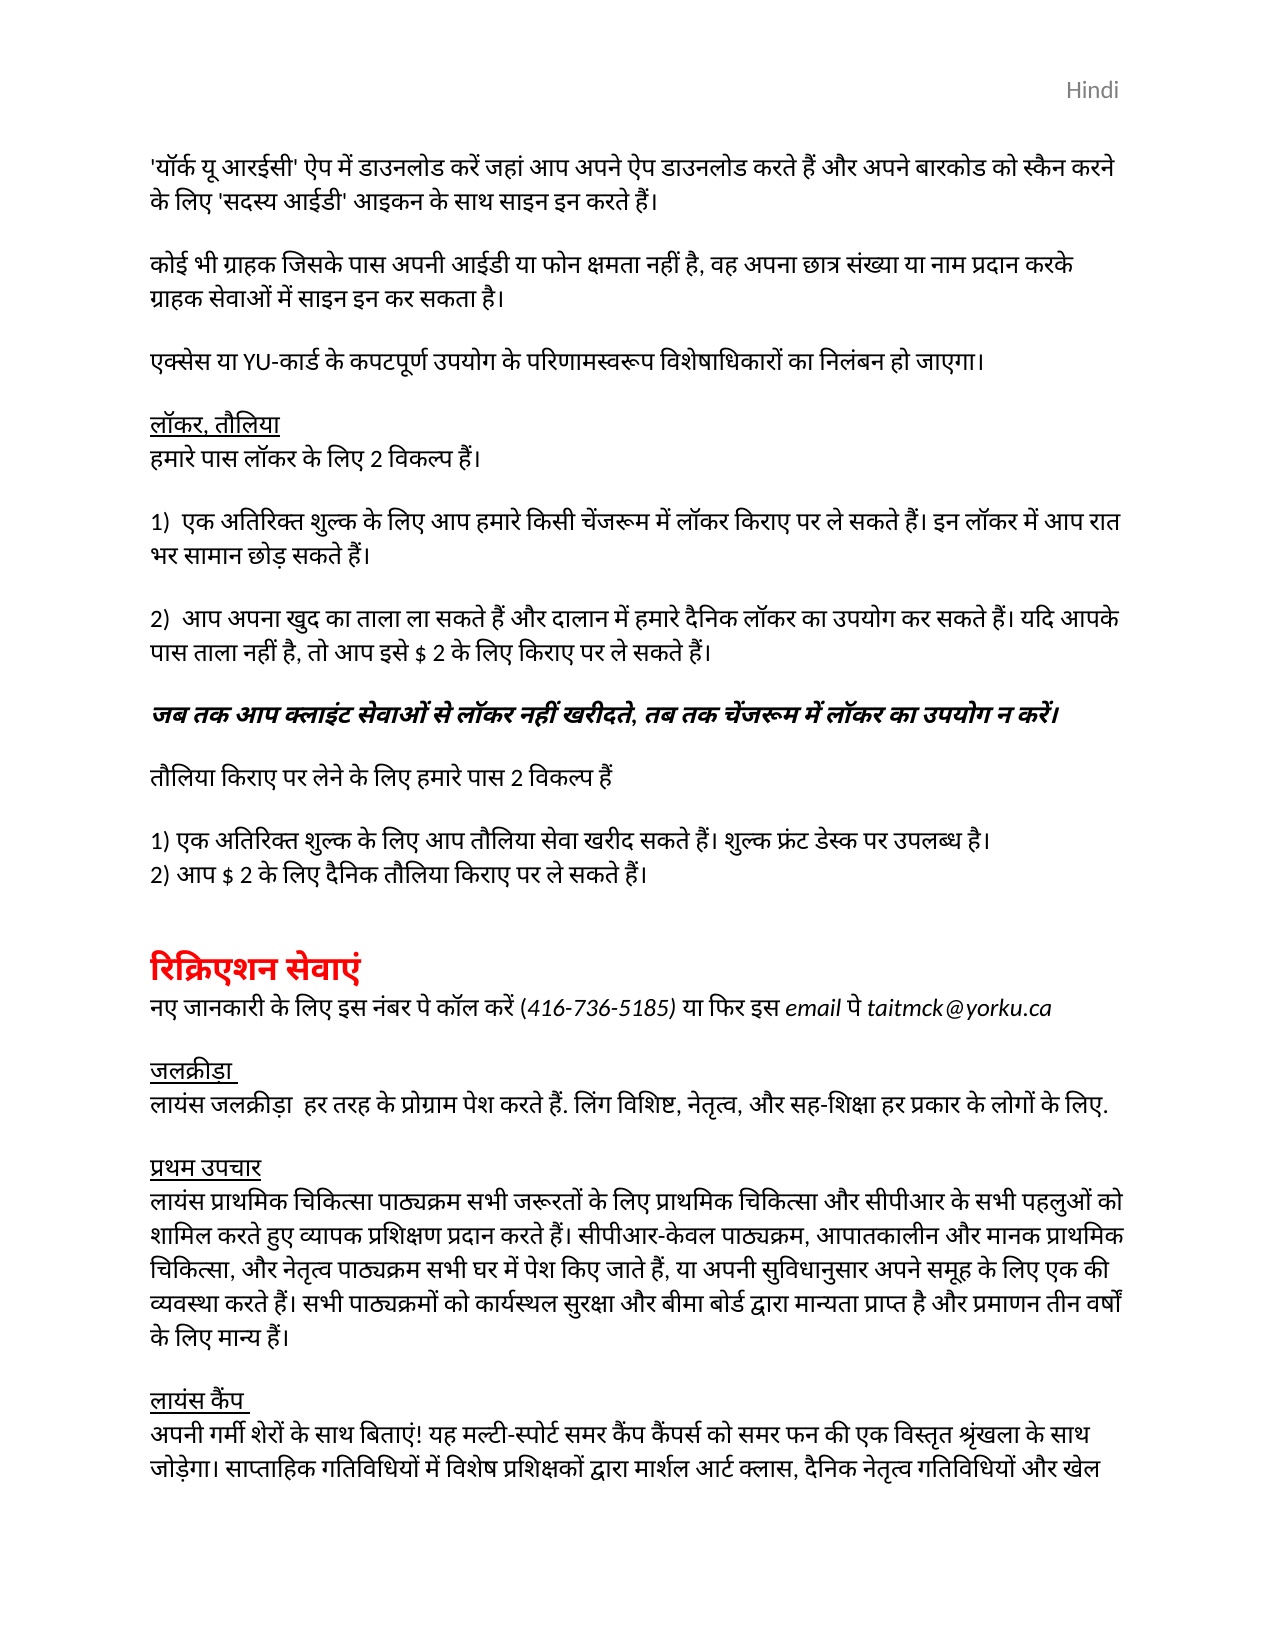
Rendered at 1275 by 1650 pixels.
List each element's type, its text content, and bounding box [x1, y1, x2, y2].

text लायंस जलक्रीड़ा हर तरह के प्रोग्राम पेश करते हैं. लिंग विशिष्ट, नेतृत्व, और सह-शिक्षा हर प्रकार के लोगों के लिए. [150, 1087, 1125, 1121]
text नए जानकारी के लिए इस नंबर पे कॉल करें (416-736-5185) या फिर इस email पे taitmck@yorku.ca [150, 990, 1125, 1024]
text लायंस कैंप [150, 1383, 1125, 1417]
text जब तक आप क्लाइंट सेवाओं से लॉकर नहीं खरीदते, तब तक चेंजरूम में लॉकर का उपयोग न करें। [150, 697, 1125, 731]
text लॉकर, तौलिया [150, 407, 1125, 441]
text 1) एक अतिरिक्त शुल्क के लिए आप तौलिया सेवा खरीद सकते हैं। शुल्क फ्रंट डेस्क पर उपलब्ध है। [150, 823, 1125, 857]
text हमारे पास लॉकर के लिए 2 विकल्प हैं। [150, 441, 1125, 475]
text लायंस प्राथमिक चिकित्सा पाठ्यक्रम सभी जरूरतों के लिए प्राथमिक चिकित्सा और सीपीआर के सभी पहलुओं को शामिल करते हुए व्यापक प्रशिक्षण प्रदान करते हैं। सीपीआर-केवल पाठ्यक्रम, आपातकालीन और मानक प्राथमिक चिकित्सा, और नेतृत्व पाठ्यक्रम सभी घर में पेश किए जाते हैं, या अपनी सुविधानुसार अपने समूह के लिए एक की व्यवस्था करते हैं। सभी पाठ्यक्रमों को कार्यस्थल सुरक्षा और बीमा बोर्ड द्वारा मान्यता प्राप्त है और प्रमाणन तीन वर्षों के लिए मान्य हैं। [150, 1184, 1125, 1354]
text प्रथम उपचार [150, 1150, 1125, 1184]
text कोई भी ग्राहक जिसके पास अपनी आईडी या फोन क्षमता नहीं है, वह अपना छात्र संख्या या नाम प्रदान करके ग्राहक सेवाओं में साइन इन कर सकता है। [150, 247, 1125, 315]
text एक्सेस या YU-कार्ड के कपटपूर्ण उपयोग के परिणामस्वरूप विशेषाधिकारों का निलंबन हो जाएगा। [150, 344, 1125, 378]
text 2) आप अपना खुद का ताला ला सकते हैं और दालान में हमारे दैनिक लॉकर का उपयोग कर सकते हैं। यदि आपके पास ताला नहीं है, तो आप इसे $ 2 के लिए किराए पर ले सकते हैं। [150, 600, 1125, 668]
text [150, 1417, 1125, 1485]
text 1) एक अतिरिक्त शुल्क के लिए आप हमारे किसी चेंजरूम में लॉकर किराए पर ले सकते हैं। इन लॉकर में आप रात भर सामान छोड़ सकते हैं। [150, 503, 1125, 572]
text रिक्रिएशन सेवाएं [150, 945, 1125, 990]
text तौलिया किराए पर लेने के लिए हमारे पास 2 विकल्प हैं [150, 760, 1125, 794]
text 2) आप $ 2 के लिए दैनिक तौलिया किराए पर ले सकते हैं। [150, 857, 1125, 891]
text 'यॉर्क यू आरईसी' ऐप में डाउनलोड करें जहां आप अपने ऐप डाउनलोड करते हैं और अपने बारकोड को स्कैन करने के लिए 'सदस्य आईडी' आइकन के साथ साइन इन करते हैं। [150, 150, 1125, 218]
text जलक्रीड़ा [150, 1053, 1125, 1087]
